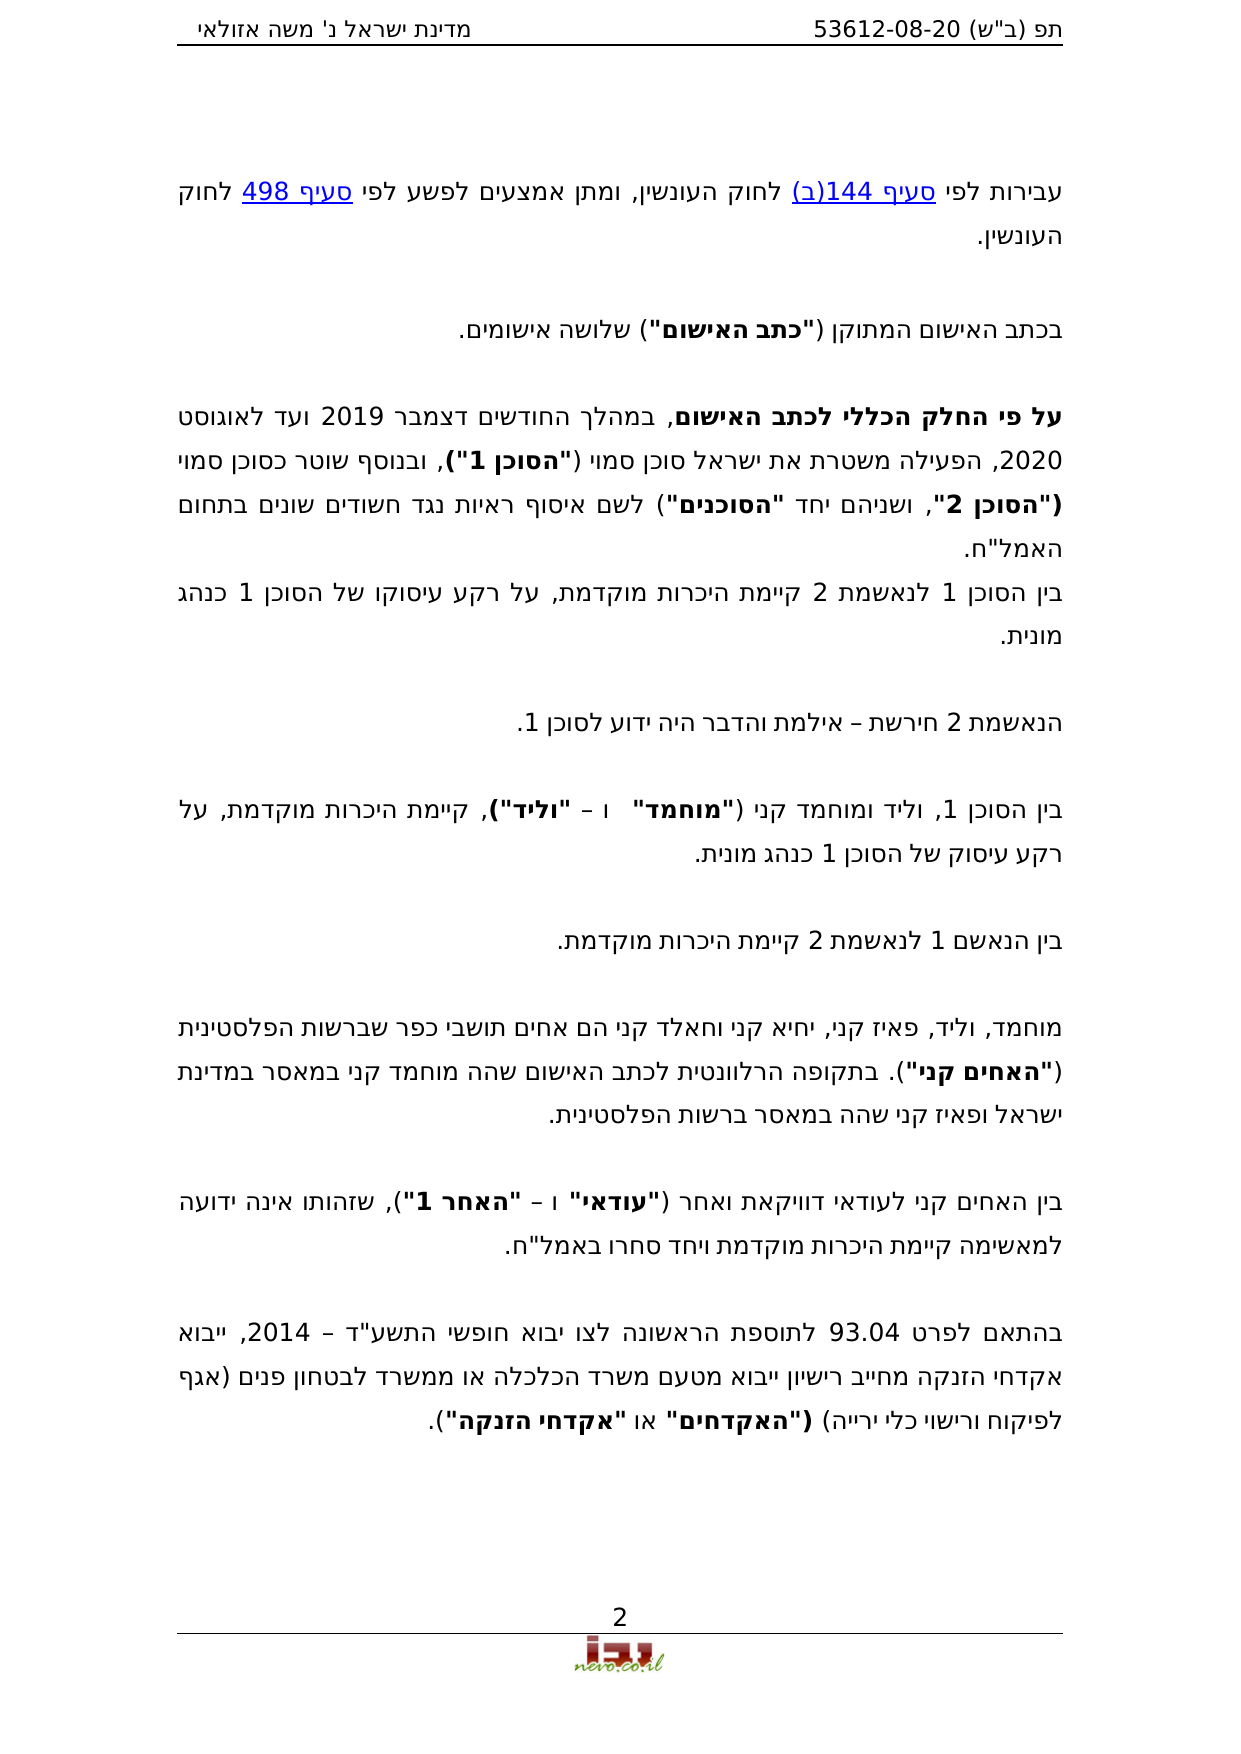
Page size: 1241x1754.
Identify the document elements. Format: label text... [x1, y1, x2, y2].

text מוחמד, וליד, פאיז קני, יחיא קני וחאלד קני הם אחים תושבי כפר שברשות הפלסטינית ("האחים קני"). בתקופה הרלוונטית לכתב האישום שהה מוחמד קני במאסר במדינת ישראל ופאיז קני שהה במאסר ברשות הפלסטינית. [177, 1013, 1063, 1130]
text על פי החלק הכללי לכתב האישום, במהלך החודשים דצמבר 2019 ועד לאוגוסט 2020, הפעילה משטרת את ישראל סוכן סמוי ("הסוכן 1"), ובנוסף שוטר כסוכן סמוי ("הסוכן 2", ושניהם יחד "הסוכנים") לשם איסוף ראיות נגד חשודים שונים בתחום האמל"ח. [177, 403, 1063, 563]
text בין הנאשם 1 לנאשמת 2 קיימת היכרות מוקדמת. [177, 926, 1063, 955]
text בהתאם לפרט 93.04 לתוספת הראשונה לצו יבוא חופשי התשע"ד – 2014, ייבוא אקדחי הזנקה מחייב רישיון ייבוא מטעם משרד הכלכלה או ממשרד לבטחון פנים (אגף לפיקוח ורישוי כלי ירייה) ("האקדחים" או "אקדחי הזנקה"). [177, 1318, 1063, 1435]
picture [574, 1635, 666, 1673]
text בין הסוכן 1, וליד ומוחמד קני ("מוחמד" ו – "וליד"), קיימת היכרות מוקדמת, על רקע עיסוק של הסוכן 1 כנהג מונית. [177, 795, 1063, 868]
text בין האחים קני לעודאי דוויקאת ואחר ("עודאי" ו – "האחר 1"), שזהותו אינה ידועה למאשימה קיימת היכרות מוקדמת ויחד סחרו באמל"ח. [177, 1187, 1063, 1261]
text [177, 177, 1063, 250]
text בין הסוכן 1 לנאשמת 2 קיימת היכרות מוקדמת, על רקע עיסוקו של הסוכן 1 כנהג מונית. [177, 578, 1063, 651]
text הנאשמת 2 חירשת – אילמת והדבר היה ידוע לסוכן 1. [177, 708, 1063, 738]
text בכתב האישום המתוקן ("כתב האישום") שלושה אישומים. [177, 316, 1063, 345]
